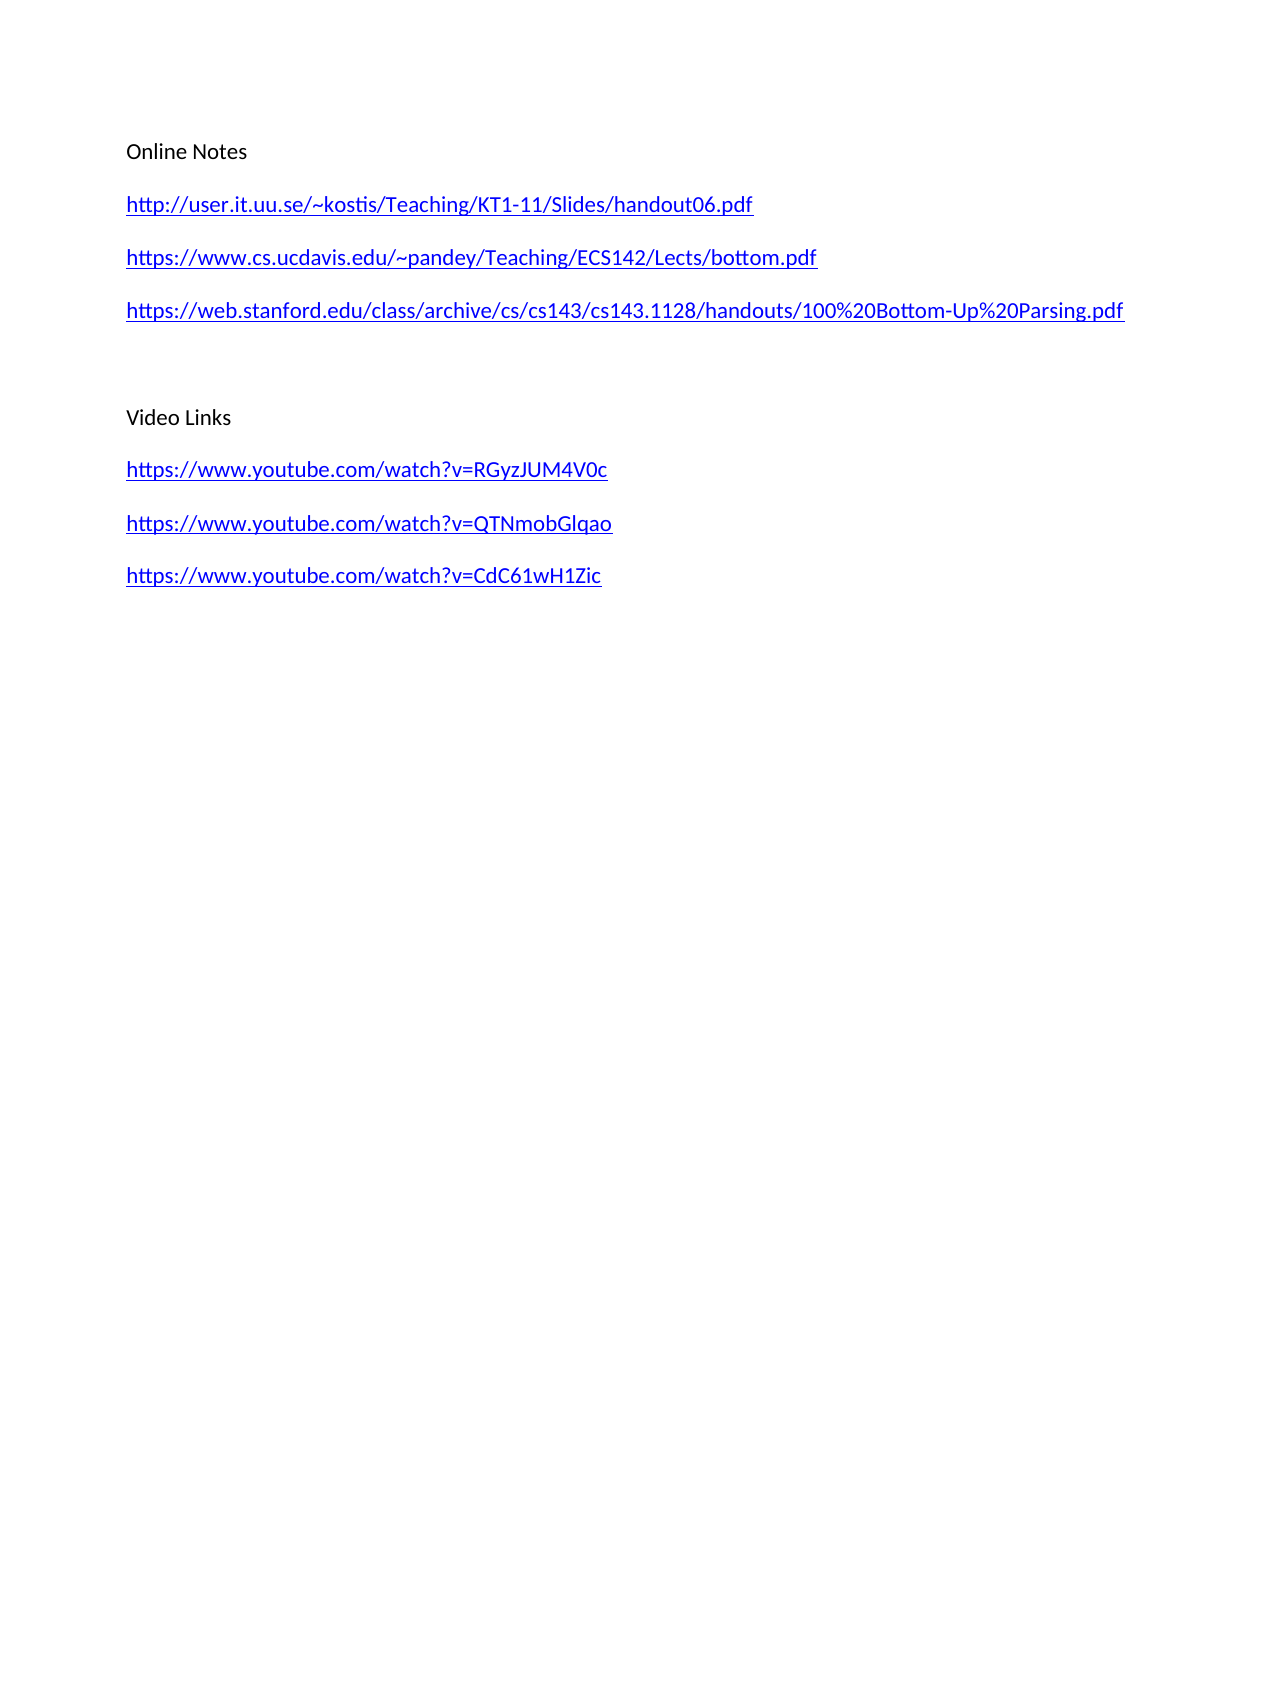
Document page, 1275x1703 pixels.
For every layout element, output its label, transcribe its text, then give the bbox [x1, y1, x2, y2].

text https://www.youtube.com/watch?v=RGyzJUM4V0c [126, 456, 1218, 484]
text http://user.it.uu.se/~kostis/Teaching/KT1-11/Slides/handout06.pdf [126, 191, 1218, 218]
text Online Notes [126, 137, 1218, 166]
text https://www.youtube.com/watch?v=CdC61wH1Zic [126, 562, 1218, 590]
text https://www.youtube.com/watch?v=QTNmobGlqao [126, 509, 1218, 537]
text https://www.cs.ucdavis.edu/~pandey/Teaching/ECS142/Lects/bottom.pdf [126, 243, 1218, 272]
text Video Links [126, 403, 1218, 431]
text https://web.stanford.edu/class/archive/cs/cs143/cs143.1128/handouts/100%20Bottom-Up%20Parsing.pdf [126, 297, 1218, 324]
